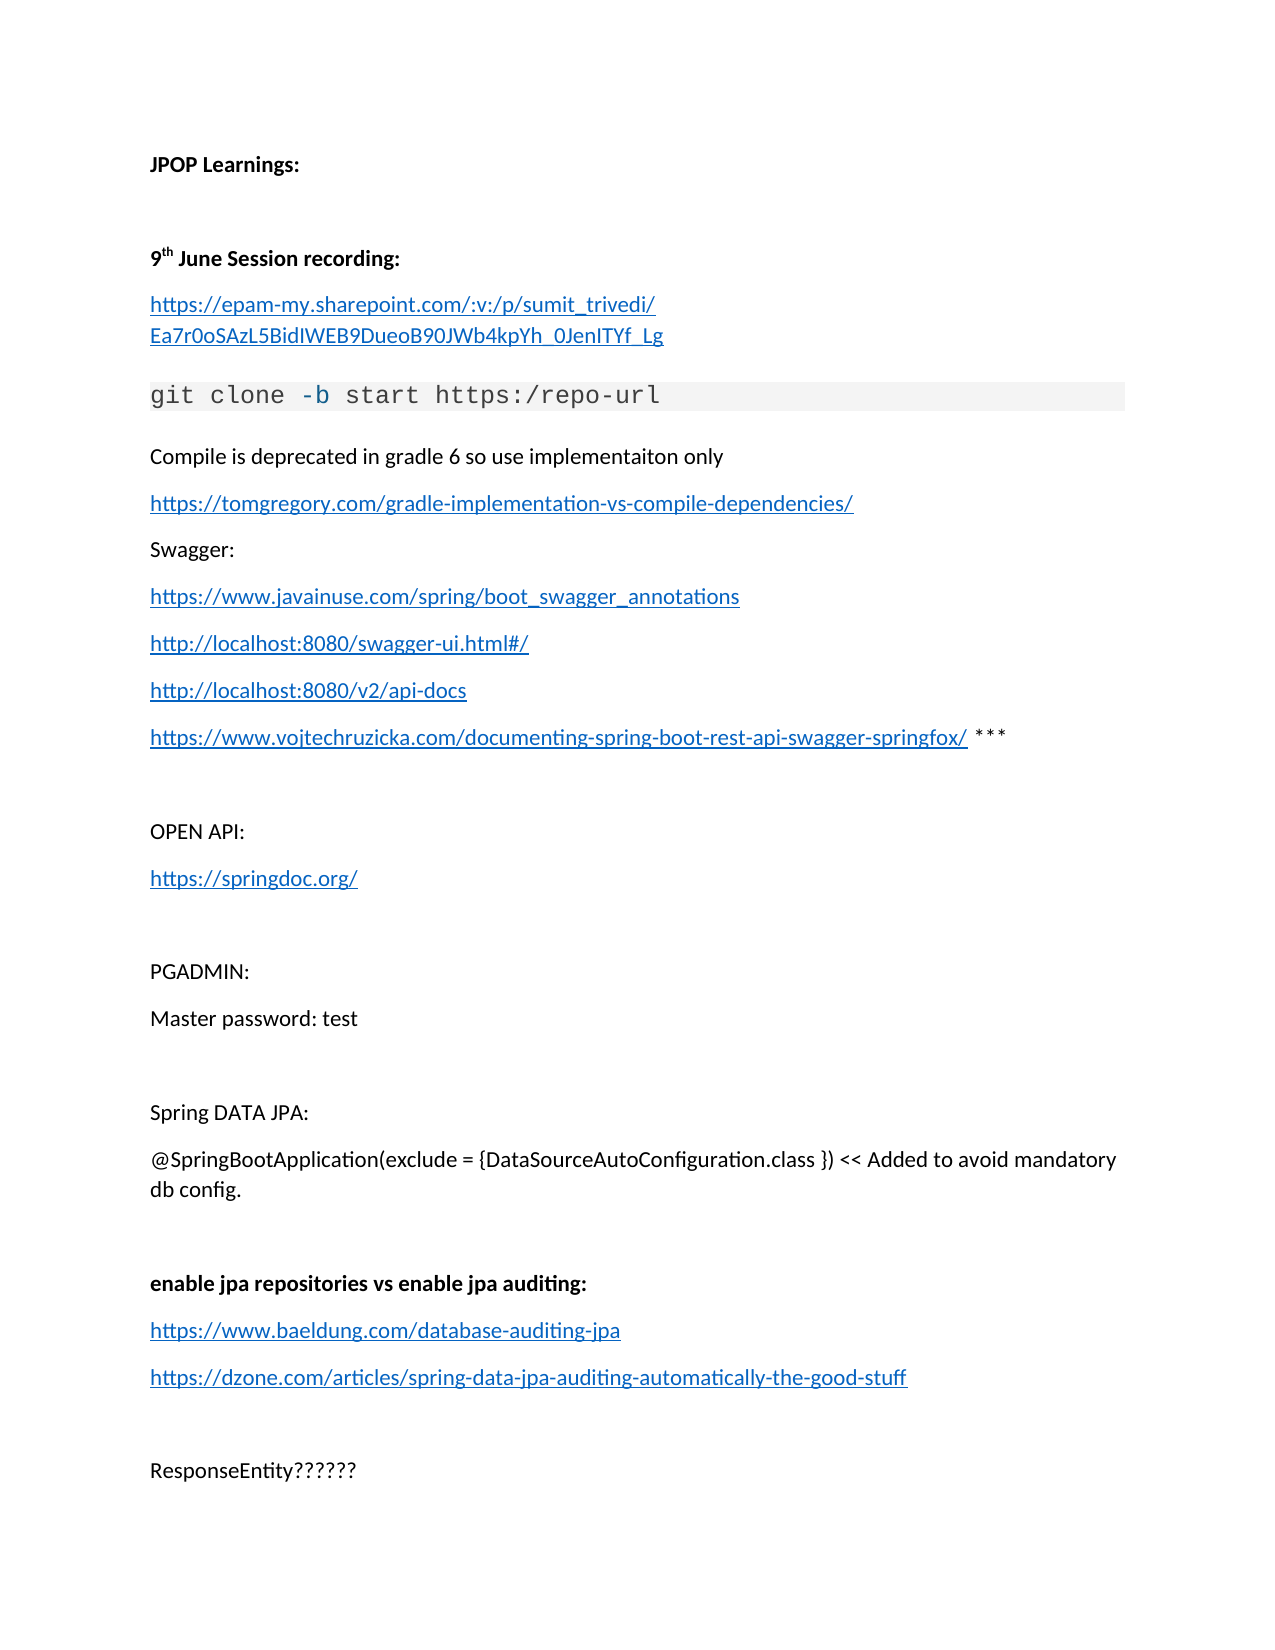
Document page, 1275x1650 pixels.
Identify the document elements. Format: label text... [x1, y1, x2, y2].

text https://www.vojtechruzicka.com/documenting-spring-boot-rest-api-swagger-springfox/ *** [150, 723, 1125, 751]
text http://localhost:8080/swagger-ui.html#/ [150, 629, 1125, 657]
text Swagger: [150, 536, 1125, 564]
text https://tomgregory.com/gradle-implementation-vs-compile-dependencies/ [150, 489, 1125, 517]
text https://springdoc.org/ [150, 864, 1125, 892]
text @SpringBootApplication(exclude = {DataSourceAutoConfiguration.class }) << Added to avoid mandatory db config. [150, 1145, 1125, 1203]
text https://epam-my.sharepoint.com/:v:/p/sumit_trivedi/Ea7r0oSAzL5BidIWEB9DueoB90JWb4kpYh_0JenITYf_Lg [150, 291, 1125, 349]
text Compile is deprecated in gradle 6 so use implementaiton only [150, 442, 1125, 470]
text OPEN API: [150, 817, 1125, 845]
text PGADMIN: [150, 957, 1125, 986]
text enable jpa repositories vs enable jpa auditing: [150, 1269, 1125, 1297]
text https://dzone.com/articles/spring-data-jpa-auditing-automatically-the-good-stuff [150, 1363, 1125, 1391]
text Spring DATA JPA: [150, 1098, 1125, 1126]
text https://www.javainuse.com/spring/boot_swagger_annotations [150, 582, 1125, 611]
text http://localhost:8080/v2/api-docs [150, 676, 1125, 704]
text ResponseEntity?????? [150, 1456, 1125, 1484]
text git clone -b start https:/repo-url [150, 382, 1125, 411]
text Master password: test [150, 1004, 1125, 1032]
text 9th June Session recording: [150, 244, 1125, 272]
text https://www.baeldung.com/database-auditing-jpa [150, 1316, 1125, 1344]
text JPOP Learnings: [150, 150, 1125, 178]
